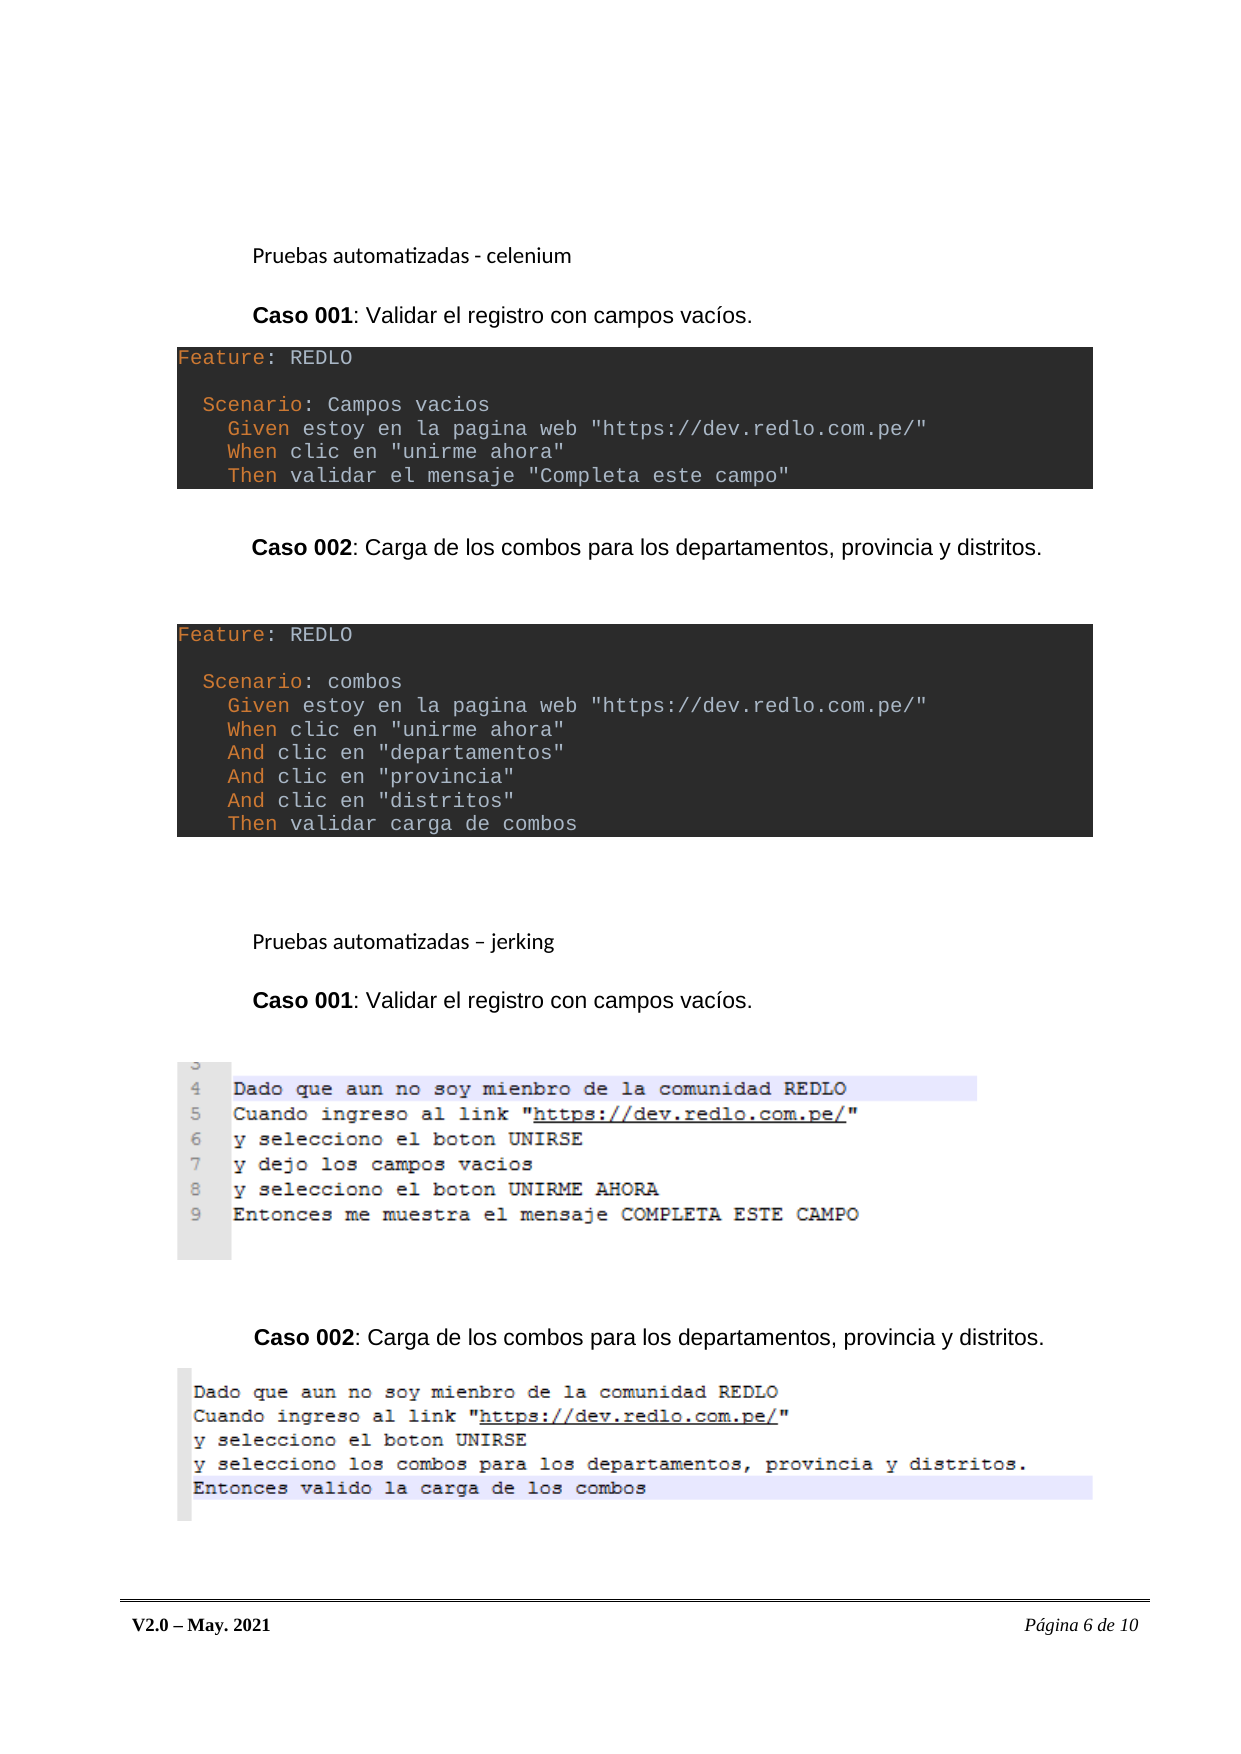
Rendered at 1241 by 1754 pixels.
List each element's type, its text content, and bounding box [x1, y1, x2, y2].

list Pruebas automatizadas – jerking [252, 927, 1093, 955]
text And clic en "departamentos" [177, 742, 1093, 766]
list Pruebas automatizadas - celenium [252, 241, 1093, 269]
text Feature: REDLO Scenario: combos Given estoy en la pagina web "https://dev.redlo.com.pe/" When clic en "unirme ahora" [177, 624, 1093, 742]
text Caso 002: Carga de los combos para los departamentos, provincia y distritos. [177, 1324, 1093, 1350]
picture [177, 1062, 978, 1260]
text And clic en "provincia" [177, 766, 1093, 789]
text And clic en "distritos" Then validar carga de combos [177, 789, 1093, 837]
text Caso 002: Carga de los combos para los departamentos, provincia y distritos. [207, 534, 1093, 560]
picture [177, 1368, 1093, 1521]
list Caso 001: Validar el registro con campos vacíos. [252, 302, 1093, 328]
list Caso 001: Validar el registro con campos vacíos. [252, 987, 1093, 1014]
text Feature: REDLO Scenario: Campos vacios Given estoy en la pagina web "https://dev.redlo.com.pe/" When clic en "unirme ahora" Then validar el mensaje "Completa este campo" [177, 347, 1093, 489]
